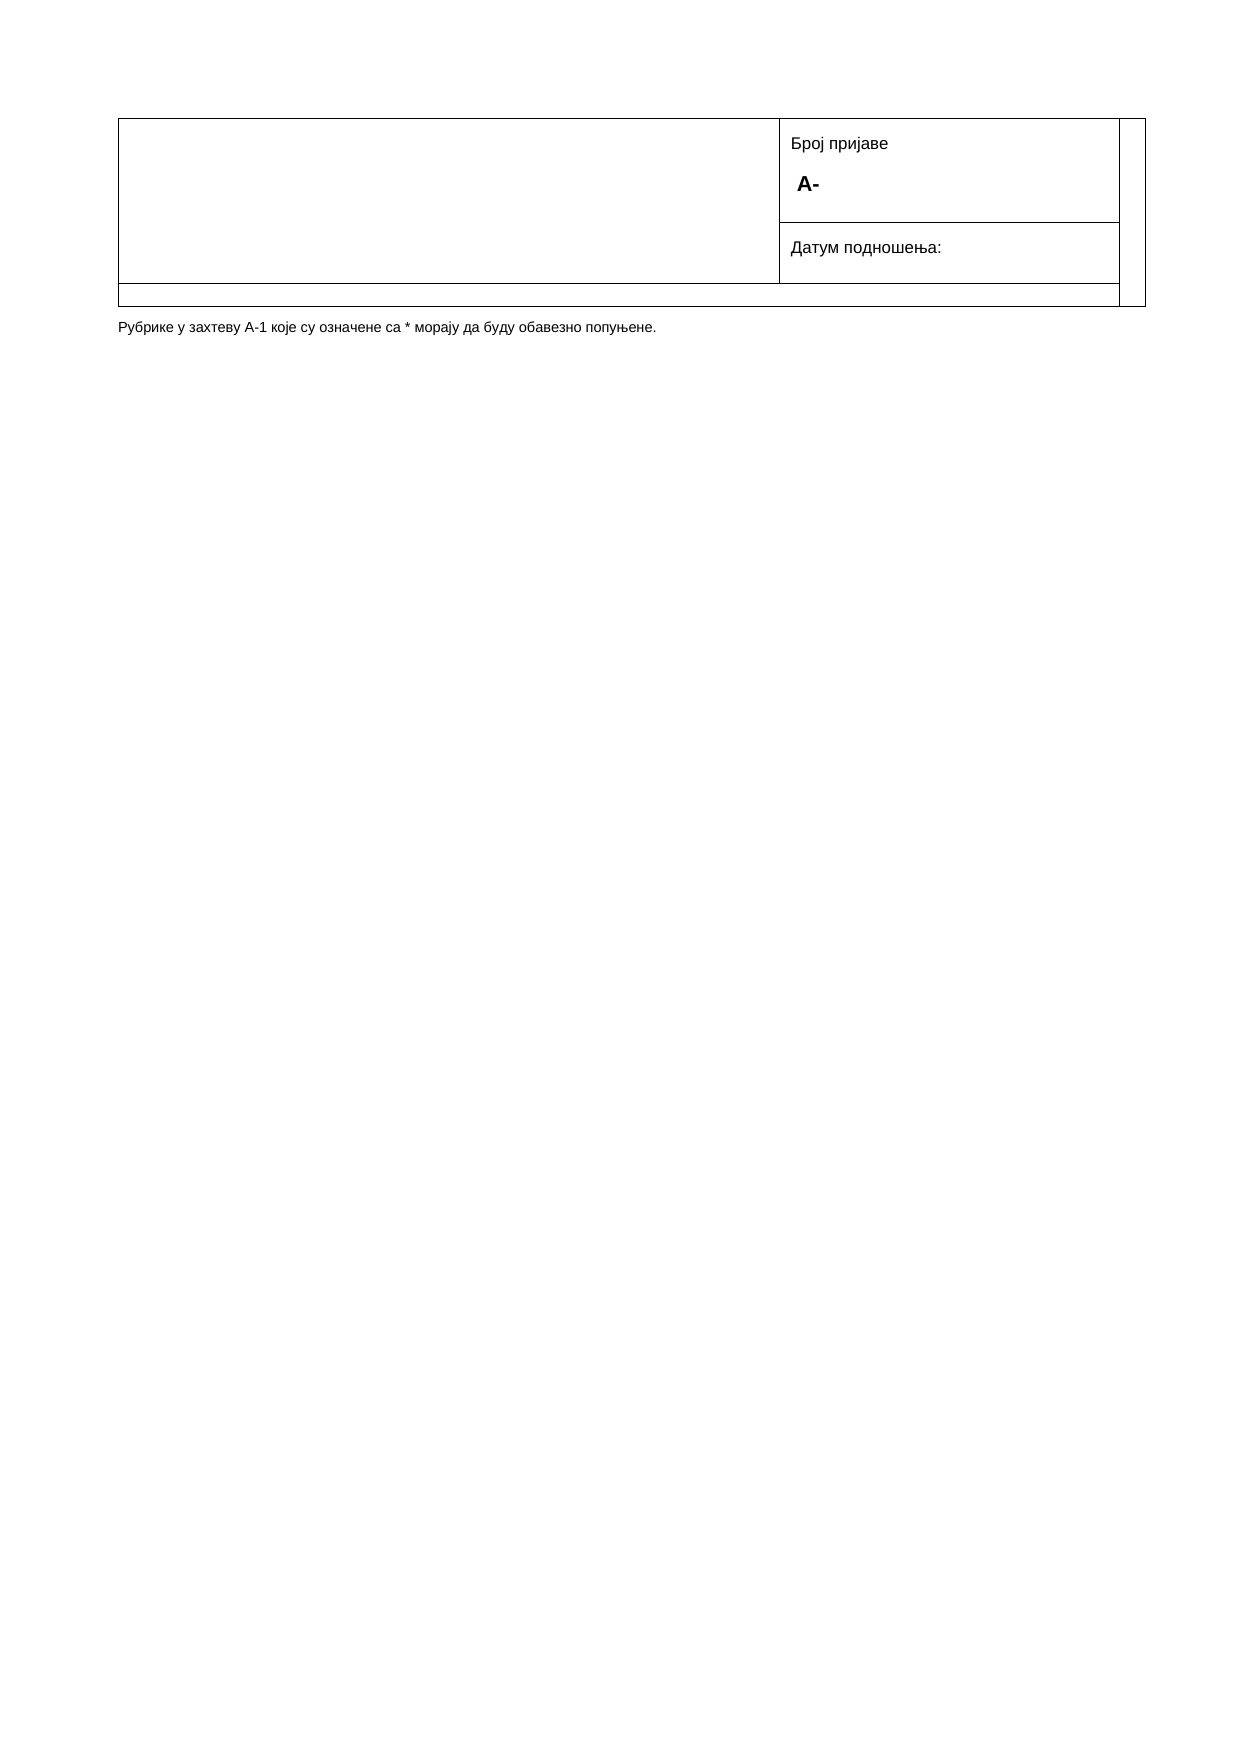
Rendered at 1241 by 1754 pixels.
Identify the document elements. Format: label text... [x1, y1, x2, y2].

text Рубрике у захтеву А-1 које су означене са * морају да буду обавезно попуњене. [118, 307, 1122, 336]
table_cell [119, 284, 1119, 306]
table_cell [1120, 119, 1145, 306]
table_cell [119, 119, 779, 283]
table_cell Број пријаве A- [780, 119, 1119, 222]
table_cell Датум подношења: [780, 223, 1119, 283]
